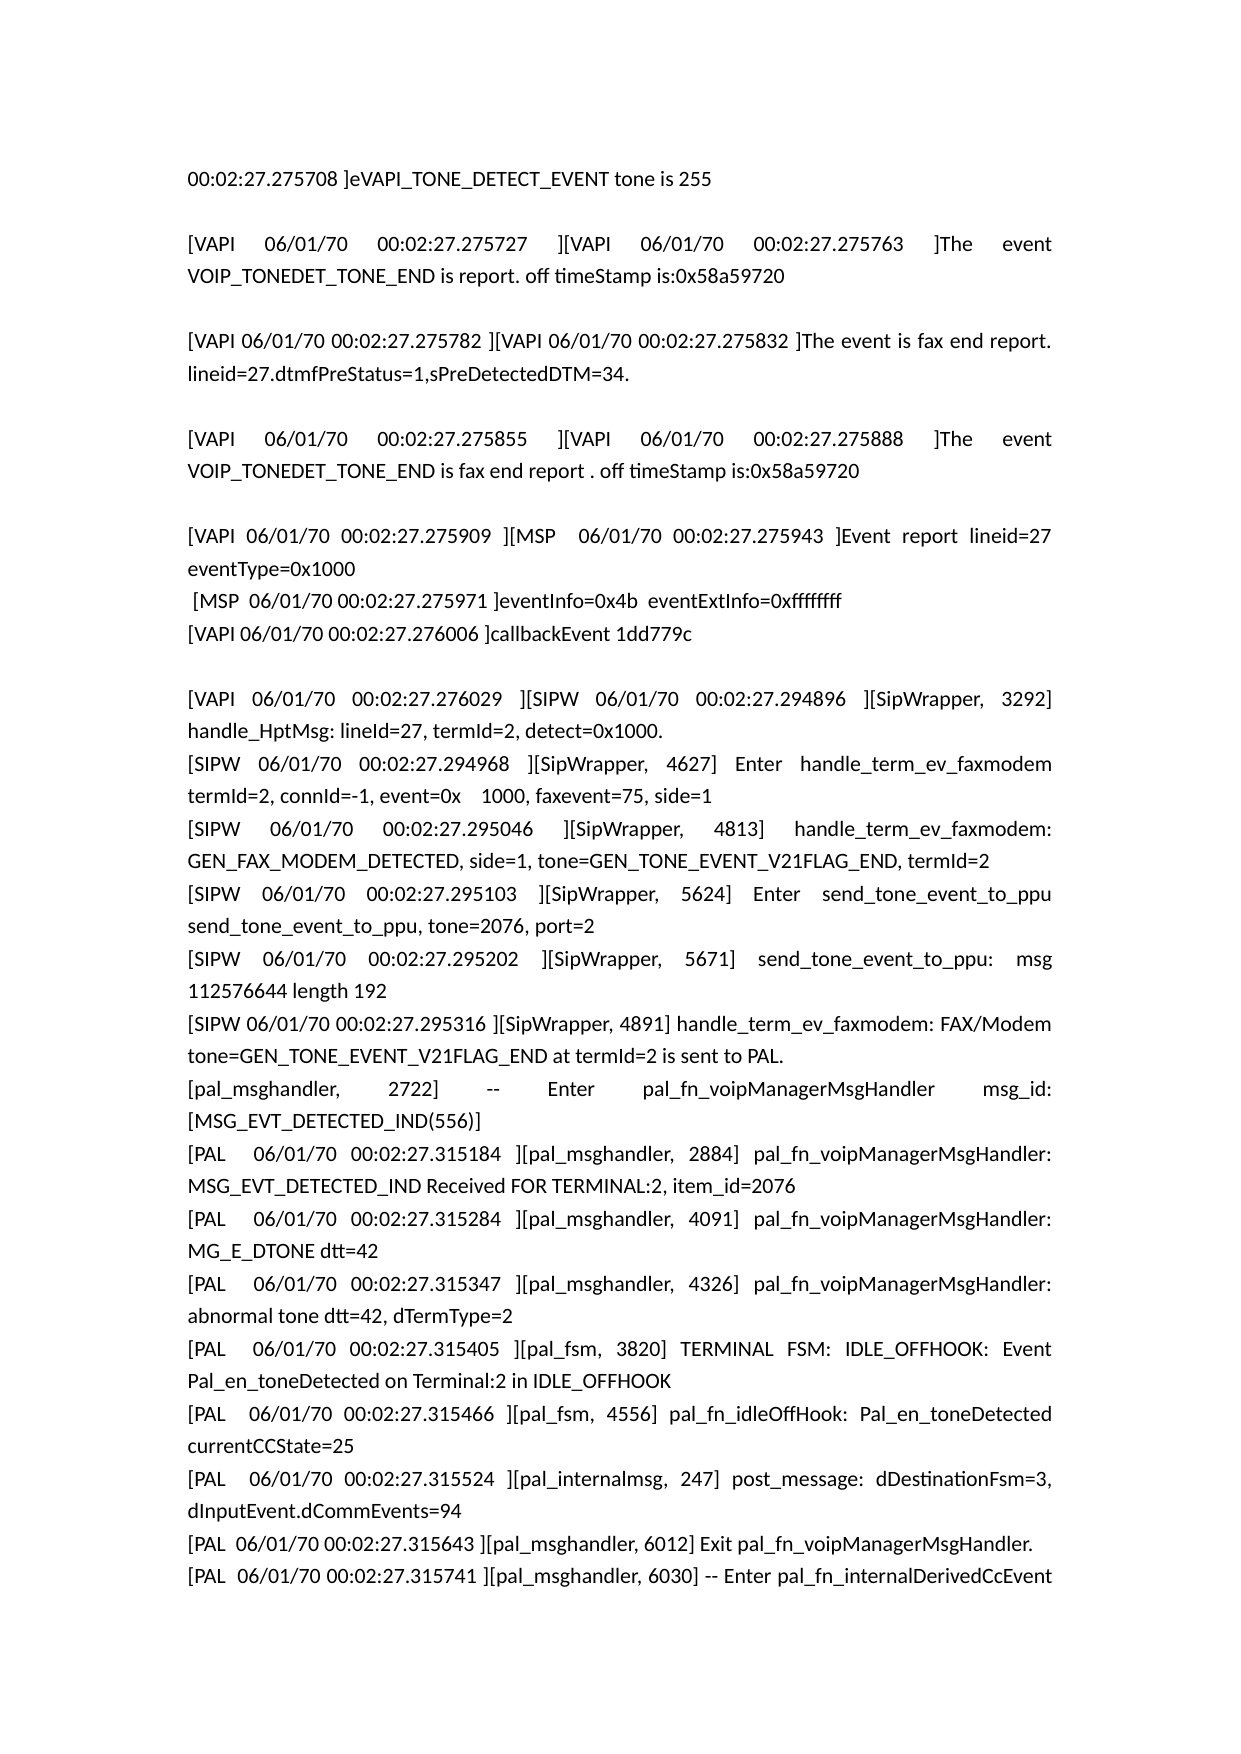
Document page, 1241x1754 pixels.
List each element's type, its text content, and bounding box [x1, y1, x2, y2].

text [PAL 06/01/70 00:02:27.315466 ][pal_fsm, 4556] pal_fn_idleOffHook: Pal_en_toneDetected currentCCState=25 [187, 1397, 1053, 1462]
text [187, 1559, 1053, 1592]
text [pal_msghandler, 2722] -- Enter pal_fn_voipManagerMsgHandler msg_id:[MSG_EVT_DETECTED_IND(556)] [187, 1072, 1053, 1137]
text [SIPW 06/01/70 00:02:27.294968 ][SipWrapper, 4627] Enter handle_term_ev_faxmodem termId=2, connId=-1, event=0x 1000, faxevent=75, side=1 [187, 747, 1053, 812]
text [VAPI 06/01/70 00:02:27.275909 ][MSP 06/01/70 00:02:27.275943 ]Event report lineid=27 eventType=0x1000 [187, 519, 1053, 584]
text [PAL 06/01/70 00:02:27.315347 ][pal_msghandler, 4326] pal_fn_voipManagerMsgHandler: abnormal tone dtt=42, dTermType=2 [187, 1267, 1053, 1332]
text [PAL 06/01/70 00:02:27.315524 ][pal_internalmsg, 247] post_message: dDestinationFsm=3, dInputEvent.dCommEvents=94 [187, 1462, 1053, 1527]
text [PAL 06/01/70 00:02:27.315643 ][pal_msghandler, 6012] Exit pal_fn_voipManagerMsgHandler. [187, 1527, 1053, 1559]
text [SIPW 06/01/70 00:02:27.295103 ][SipWrapper, 5624] Enter send_tone_event_to_ppu send_tone_event_to_ppu, tone=2076, port=2 [187, 877, 1053, 942]
text [VAPI 06/01/70 00:02:27.275727 ][VAPI 06/01/70 00:02:27.275763 ]The event VOIP_TONEDET_TONE_END is report. off timeStamp is:0x58a59720 [187, 227, 1053, 292]
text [187, 162, 1053, 194]
text [SIPW 06/01/70 00:02:27.295046 ][SipWrapper, 4813] handle_term_ev_faxmodem: GEN_FAX_MODEM_DETECTED, side=1, tone=GEN_TONE_EVENT_V21FLAG_END, termId=2 [187, 812, 1053, 877]
text [PAL 06/01/70 00:02:27.315184 ][pal_msghandler, 2884] pal_fn_voipManagerMsgHandler: MSG_EVT_DETECTED_IND Received FOR TERMINAL:2, item_id=2076 [187, 1137, 1053, 1202]
text [VAPI 06/01/70 00:02:27.275855 ][VAPI 06/01/70 00:02:27.275888 ]The event VOIP_TONEDET_TONE_END is fax end report . off timeStamp is:0x58a59720 [187, 422, 1053, 487]
text [SIPW 06/01/70 00:02:27.295316 ][SipWrapper, 4891] handle_term_ev_faxmodem: FAX/Modem tone=GEN_TONE_EVENT_V21FLAG_END at termId=2 is sent to PAL. [187, 1007, 1053, 1072]
text [PAL 06/01/70 00:02:27.315405 ][pal_fsm, 3820] TERMINAL FSM: IDLE_OFFHOOK: Event Pal_en_toneDetected on Terminal:2 in IDLE_OFFHOOK [187, 1332, 1053, 1397]
text [PAL 06/01/70 00:02:27.315284 ][pal_msghandler, 4091] pal_fn_voipManagerMsgHandler: MG_E_DTONE dtt=42 [187, 1202, 1053, 1267]
text [VAPI 06/01/70 00:02:27.275782 ][VAPI 06/01/70 00:02:27.275832 ]The event is fax end report. lineid=27.dtmfPreStatus=1,sPreDetectedDTM=34. [187, 324, 1053, 389]
text [VAPI 06/01/70 00:02:27.276029 ][SIPW 06/01/70 00:02:27.294896 ][SipWrapper, 3292] handle_HptMsg: lineId=27, termId=2, detect=0x1000. [187, 682, 1053, 747]
text [SIPW 06/01/70 00:02:27.295202 ][SipWrapper, 5671] send_tone_event_to_ppu: msg 112576644 length 192 [187, 942, 1053, 1007]
text [MSP 06/01/70 00:02:27.275971 ]eventInfo=0x4b eventExtInfo=0xffffffff [187, 584, 1053, 617]
text [VAPI 06/01/70 00:02:27.276006 ]callbackEvent 1dd779c [187, 617, 1053, 649]
